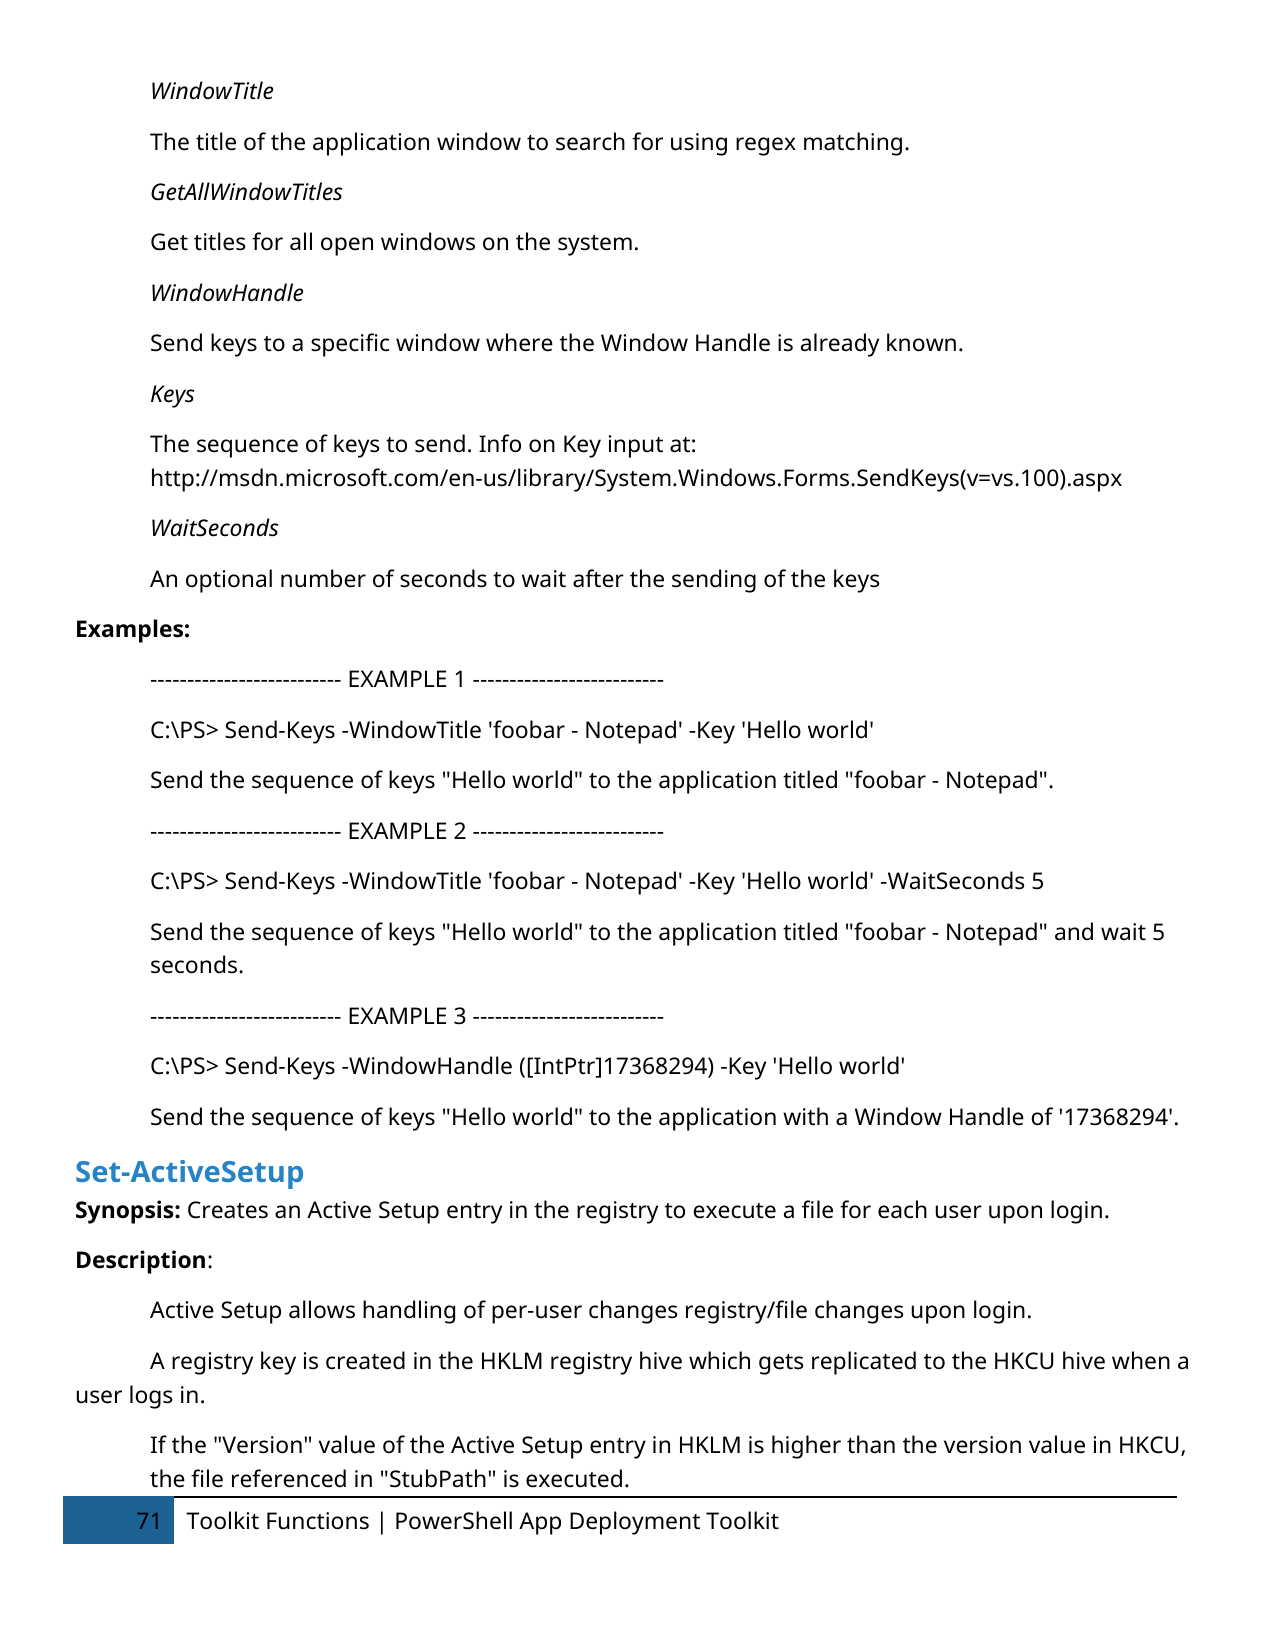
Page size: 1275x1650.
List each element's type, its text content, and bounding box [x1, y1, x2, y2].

text C:\PS> Send-Keys -WindowTitle 'foobar - Notepad' -Key 'Hello world' -WaitSeconds 5 [150, 865, 1200, 896]
text The sequence of keys to send. Info on Key input at: http://msdn.microsoft.com/en-us/library/System.Windows.Forms.SendKeys(v=vs.100).aspx [150, 428, 1200, 493]
text -------------------------- EXAMPLE 2 -------------------------- [75, 814, 1200, 846]
text Send the sequence of keys "Hello world" to the application with a Window Handle of '17368294'. [150, 1100, 1200, 1132]
text GetAllWindowTitles [75, 176, 1200, 207]
text WaitSeconds [75, 512, 1200, 543]
text -------------------------- EXAMPLE 1 -------------------------- [75, 663, 1200, 694]
text -------------------------- EXAMPLE 3 -------------------------- [75, 999, 1200, 1031]
text WindowHandle [75, 277, 1200, 308]
text Description: [75, 1244, 1200, 1275]
text Examples: [75, 613, 1200, 644]
text Send the sequence of keys "Hello world" to the application titled "foobar - Notepad". [75, 764, 1200, 795]
text Active Setup allows handling of per-user changes registry/file changes upon login. [75, 1294, 1200, 1326]
text Send the sequence of keys "Hello world" to the application titled "foobar - Notepad" and wait 5 seconds. [150, 915, 1200, 980]
text A registry key is created in the HKLM registry hive which gets replicated to the HKCU hive when a user logs in. [75, 1345, 1200, 1410]
text Send keys to a specific window where the Window Handle is already known. [75, 327, 1200, 358]
text If the "Version" value of the Active Setup entry in HKLM is higher than the version value in HKCU, the file referenced in "StubPath" is executed. [150, 1429, 1200, 1494]
text C:\PS> Send-Keys -WindowTitle 'foobar - Notepad' -Key 'Hello world' [75, 714, 1200, 745]
text An optional number of seconds to wait after the sending of the keys [75, 562, 1200, 594]
text Get titles for all open windows on the system. [75, 226, 1200, 257]
text Keys [75, 377, 1200, 409]
text The title of the application window to search for using regex matching. [75, 125, 1200, 157]
text WindowTitle [75, 75, 1200, 106]
subtitle Set-ActiveSetup [75, 1151, 1200, 1191]
text C:\PS> Send-Keys -WindowHandle ([IntPtr]17368294) -Key 'Hello world' [150, 1050, 1200, 1081]
text Synopsis: Creates an Active Setup entry in the registry to execute a file for each user upon login. [75, 1194, 1200, 1225]
